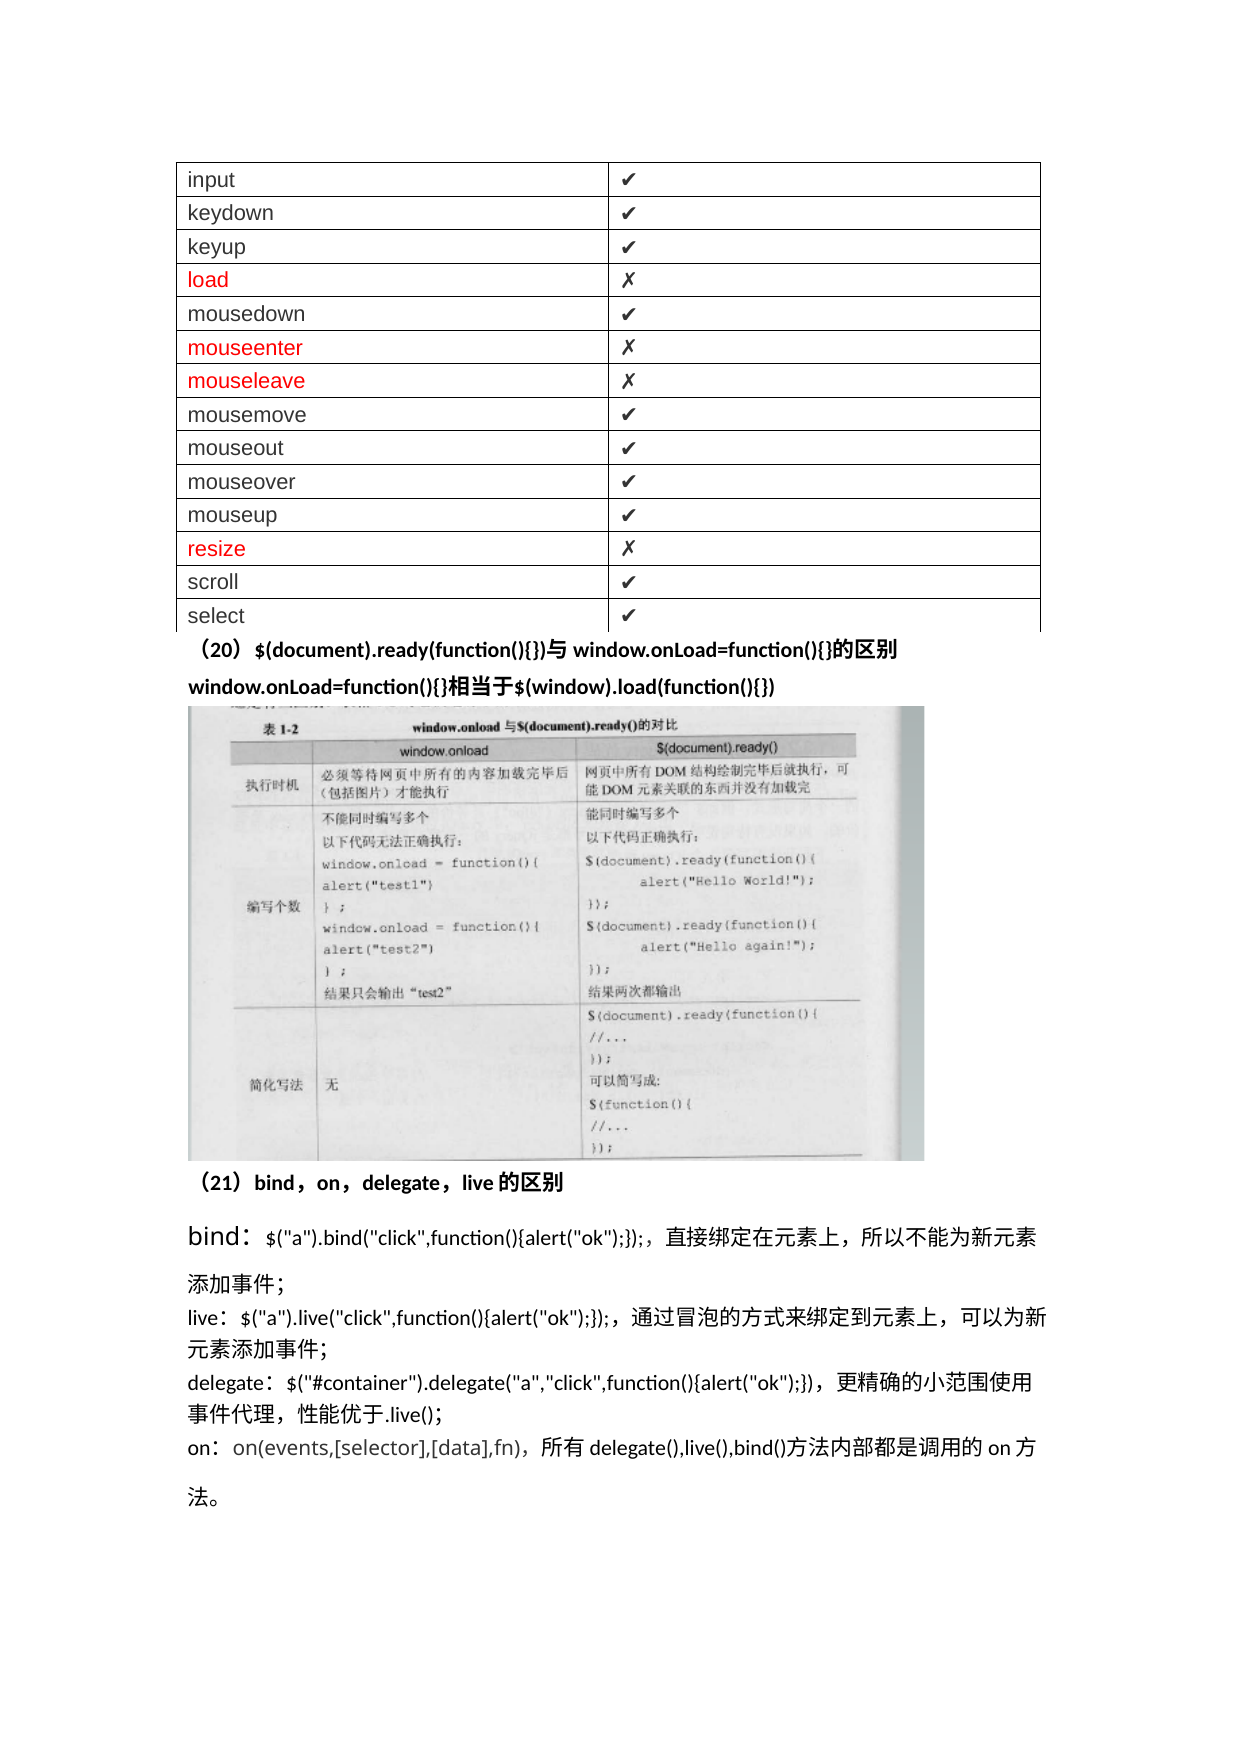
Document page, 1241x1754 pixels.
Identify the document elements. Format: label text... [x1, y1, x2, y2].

picture [188, 706, 925, 1161]
text bind：$("a").bind("click",function(){alert("ok");});，直接绑定在元素上，所以不能为新元素添加事件； [187, 1202, 1053, 1299]
table_cell ✔ [609, 431, 1040, 464]
table_cell ✗ [609, 364, 1040, 397]
table_cell ✔ [609, 599, 1040, 632]
table_cell mouseout [177, 431, 608, 464]
table_cell ✗ [609, 532, 1040, 564]
table_cell select [177, 599, 608, 632]
table_cell ✔ [609, 499, 1040, 531]
text delegate：$("#container").delegate("a","click",function(){alert("ok");})，更精确的小范围使用事件代理，性能优于.live()； [187, 1364, 1053, 1429]
table_cell input [177, 163, 608, 196]
table_cell ✔ [609, 230, 1040, 263]
table_cell ✔ [609, 566, 1040, 598]
text （21）bind，on，delegate，live的区别 [188, 1165, 1053, 1197]
table_cell mousemove [177, 398, 608, 430]
table_cell ✔ [609, 197, 1040, 229]
table_cell scroll [177, 566, 608, 598]
table_cell ✔ [609, 297, 1040, 330]
table_cell mouseover [177, 465, 608, 497]
text live：$("a").live("click",function(){alert("ok");});，通过冒泡的方式来绑定到元素上，可以为新元素添加事件； [187, 1299, 1053, 1364]
table_cell load [177, 264, 608, 296]
table_cell mouseup [177, 499, 608, 531]
table_cell ✗ [609, 331, 1040, 363]
table_cell keyup [177, 230, 608, 263]
text window.onLoad=function(){}相当于$(window).load(function(){}) [188, 669, 1053, 701]
table_cell mousedown [177, 297, 608, 330]
table_cell keydown [177, 197, 608, 229]
table_cell ✔ [609, 465, 1040, 497]
table_cell ✔ [609, 163, 1040, 196]
table_cell ✗ [609, 264, 1040, 296]
table_cell mouseleave [177, 364, 608, 397]
text （20）$(document).ready(function(){})与window.onLoad=function(){}的区别 [188, 632, 1053, 664]
table_cell mouseenter [177, 331, 608, 363]
text on：on(events,[selector],[data],fn)，所有delegate(),live(),bind()方法内部都是调用的on方法。 [187, 1429, 1053, 1527]
table_cell resize [177, 532, 608, 564]
table_cell ✔ [609, 398, 1040, 430]
